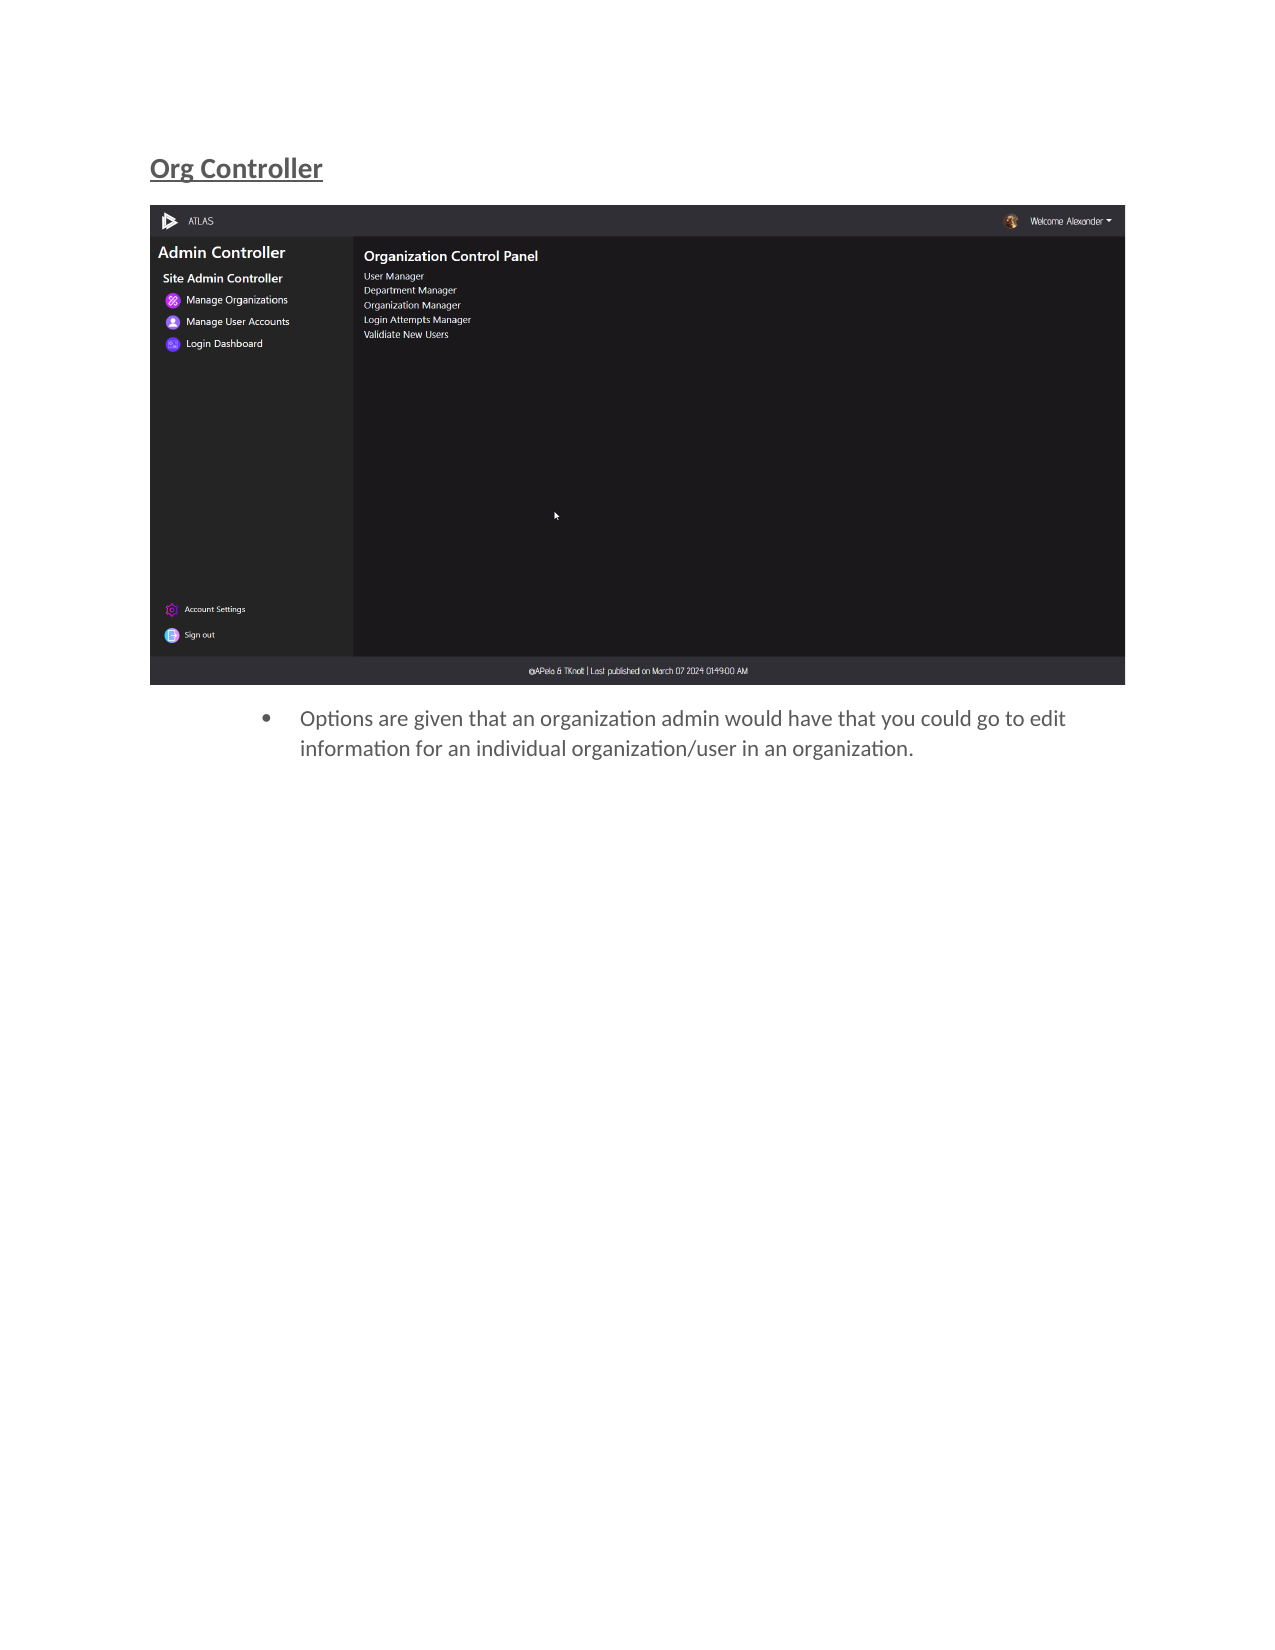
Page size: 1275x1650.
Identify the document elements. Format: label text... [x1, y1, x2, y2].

list Options are given that an organization admin would have that you could go to edit information for an individual organization/user in an organization. [262, 704, 1125, 762]
picture [150, 205, 1125, 685]
subtitle Org Controller [150, 150, 1125, 186]
